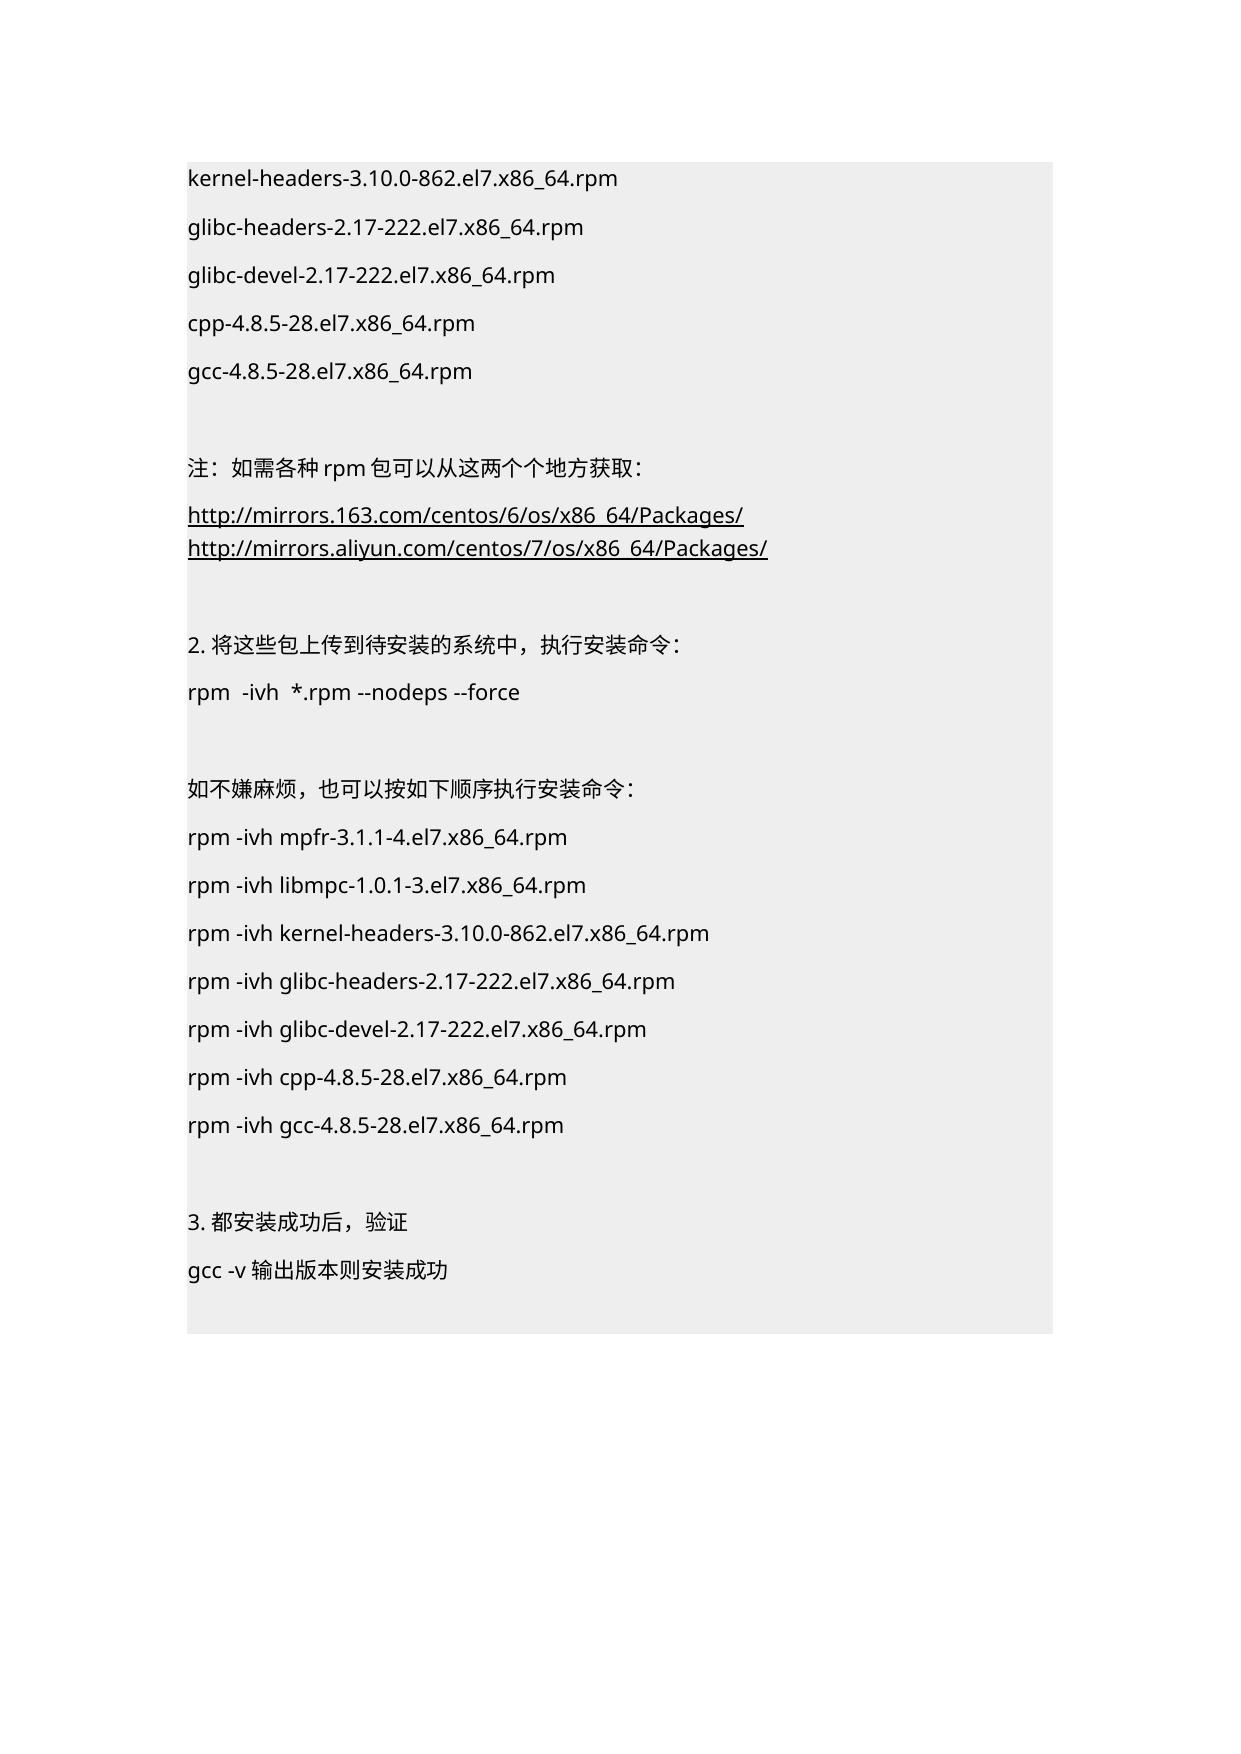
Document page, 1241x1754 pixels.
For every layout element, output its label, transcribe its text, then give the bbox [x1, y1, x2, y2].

text gcc -v 输出版本则安装成功 [187, 1253, 1053, 1286]
text rpm -ivh glibc-headers-2.17-222.el7.x86_64.rpm [187, 964, 1053, 997]
text rpm -ivh gcc-4.8.5-28.el7.x86_64.rpm [187, 1109, 1053, 1141]
text http://mirrors.aliyun.com/centos/7/os/x86_64/Packages/ [187, 531, 1053, 564]
text 如不嫌麻烦，也可以按如下顺序执行安装命令： [187, 772, 1053, 804]
text rpm -ivh glibc-devel-2.17-222.el7.x86_64.rpm [187, 1013, 1053, 1045]
text 注：如需各种rpm包可以从这两个个地方获取： [187, 451, 1053, 483]
text glibc-headers-2.17-222.el7.x86_64.rpm [187, 210, 1053, 243]
text kernel-headers-3.10.0-862.el7.x86_64.rpm [187, 162, 1053, 194]
text glibc-devel-2.17-222.el7.x86_64.rpm [187, 258, 1053, 291]
text http://mirrors.163.com/centos/6/os/x86_64/Packages/ [187, 499, 1053, 531]
text gcc-4.8.5-28.el7.x86_64.rpm [187, 354, 1053, 387]
text rpm -ivh libmpc-1.0.1-3.el7.x86_64.rpm [187, 868, 1053, 901]
text rpm -ivh kernel-headers-3.10.0-862.el7.x86_64.rpm [187, 916, 1053, 949]
text rpm -ivh *.rpm --nodeps --force [187, 676, 1053, 708]
text rpm -ivh cpp-4.8.5-28.el7.x86_64.rpm [187, 1061, 1053, 1093]
text cpp-4.8.5-28.el7.x86_64.rpm [187, 306, 1053, 339]
text 2. 将这些包上传到待安装的系统中，执行安装命令： [187, 628, 1053, 660]
text rpm -ivh mpfr-3.1.1-4.el7.x86_64.rpm [187, 820, 1053, 853]
text 3. 都安装成功后，验证 [187, 1205, 1053, 1238]
